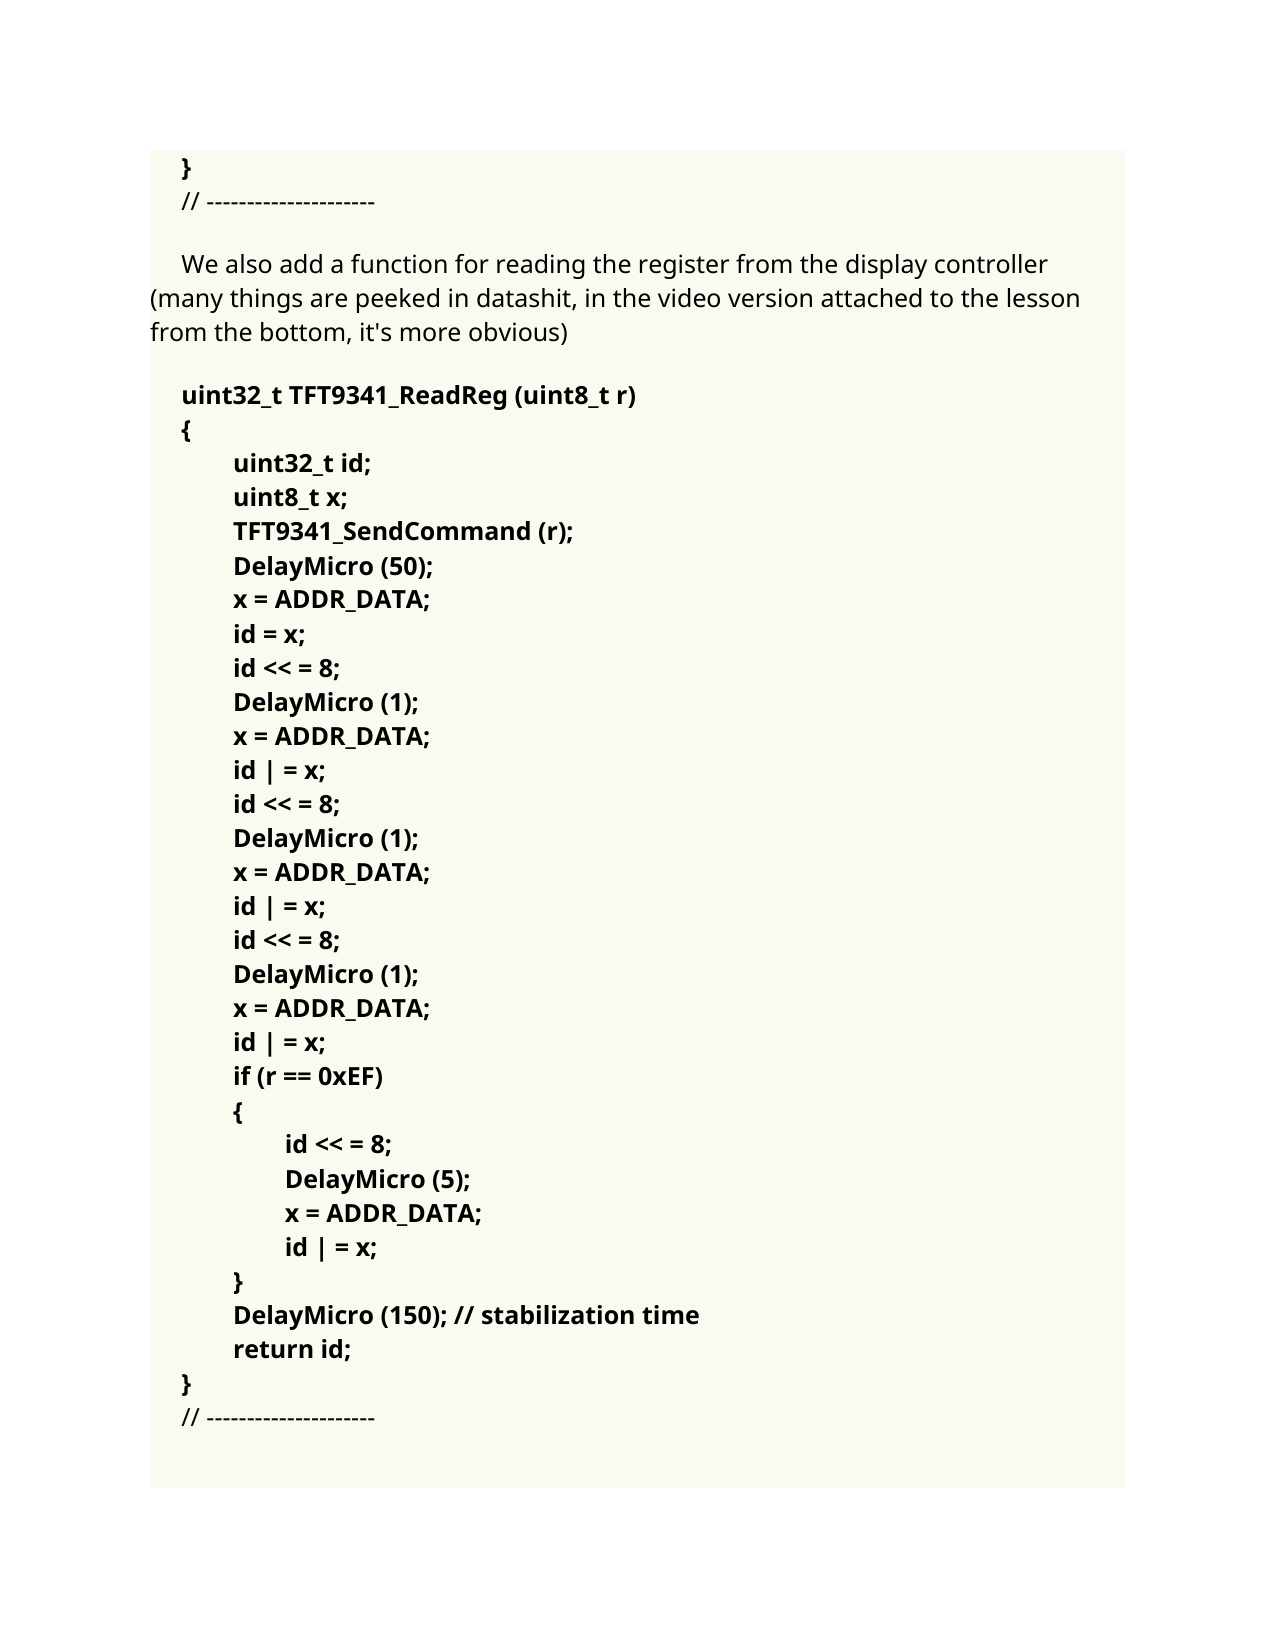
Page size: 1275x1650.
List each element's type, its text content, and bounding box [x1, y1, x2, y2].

text x = ADDR_DATA; [150, 718, 1125, 752]
text DelayMicro (150); // stabilization time [150, 1297, 1125, 1332]
text } [150, 1366, 1125, 1400]
text id << = 8; [150, 787, 1125, 821]
text } [150, 1263, 1125, 1297]
text x = ADDR_DATA; [150, 991, 1125, 1025]
text if (r == 0xEF) [150, 1059, 1125, 1093]
text DelayMicro (5); [150, 1161, 1125, 1195]
text id = x; [150, 616, 1125, 650]
text { [150, 1093, 1125, 1127]
text uint8_t x; [150, 480, 1125, 514]
text x = ADDR_DATA; [150, 582, 1125, 616]
text id << = 8; [150, 1127, 1125, 1161]
text id | = x; [150, 752, 1125, 787]
text id | = x; [150, 1229, 1125, 1263]
text id << = 8; [150, 650, 1125, 684]
text TFT9341_SendCommand (r); [150, 514, 1125, 548]
text We also add a function for reading the register from the display controller (many things are peeked in datashit, in the video version attached to the lesson from the bottom, it's more obvious) [150, 247, 1125, 349]
text DelayMicro (1); [150, 821, 1125, 855]
text id | = x; [150, 1025, 1125, 1059]
text { [150, 412, 1125, 446]
text uint32_t id; [150, 446, 1125, 480]
text DelayMicro (1); [150, 684, 1125, 718]
text // --------------------- [150, 1400, 1125, 1434]
text // --------------------- [150, 184, 1125, 218]
text uint32_t TFT9341_ReadReg (uint8_t r) [150, 378, 1125, 412]
text x = ADDR_DATA; [150, 855, 1125, 889]
text } [150, 150, 1125, 184]
text return id; [150, 1332, 1125, 1366]
text id << = 8; [150, 923, 1125, 957]
text DelayMicro (50); [150, 548, 1125, 582]
text id | = x; [150, 889, 1125, 923]
text x = ADDR_DATA; [150, 1195, 1125, 1229]
text DelayMicro (1); [150, 957, 1125, 991]
